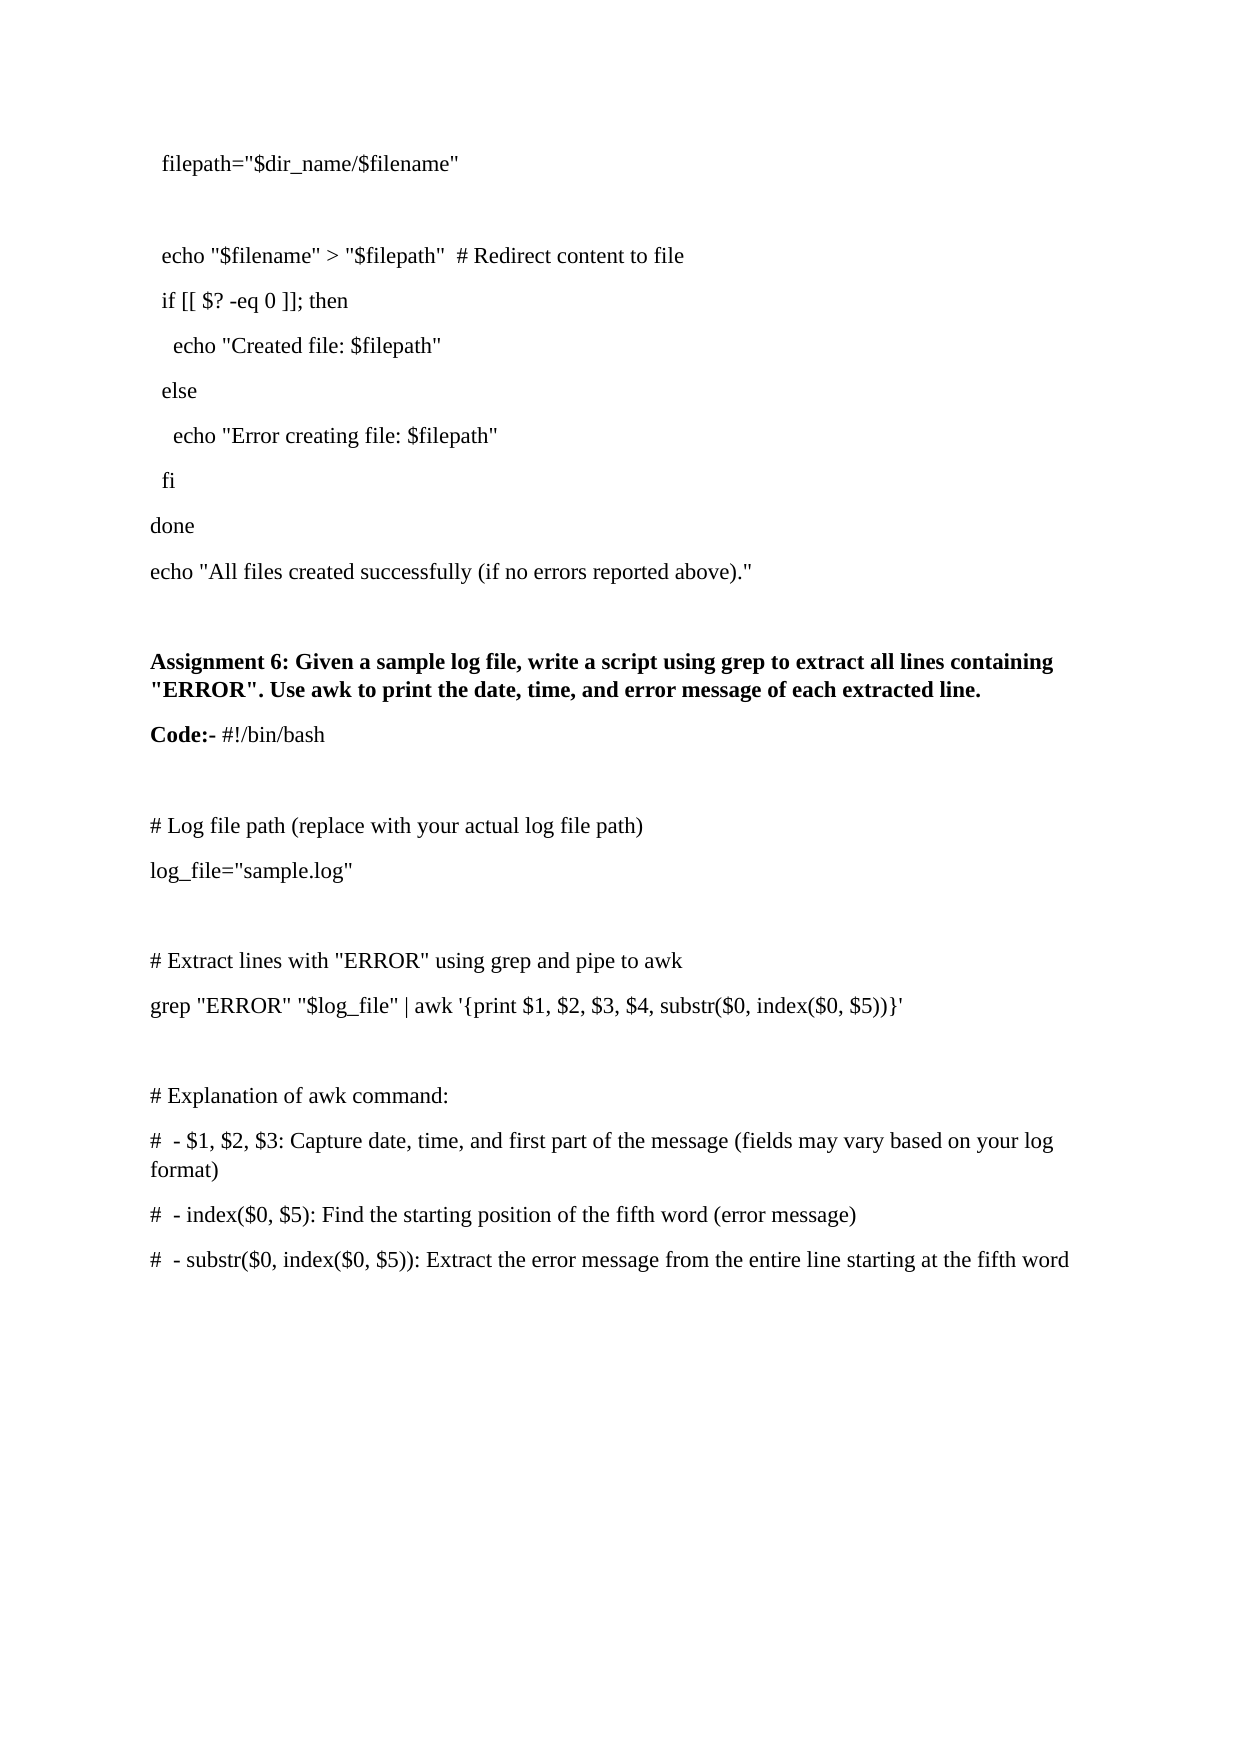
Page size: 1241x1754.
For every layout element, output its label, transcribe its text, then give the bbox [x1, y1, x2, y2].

text Assignment 6: Given a sample log file, write a script using grep to extract all lines containing "ERROR". Use awk to print the date, time, and error message of each extracted line. [150, 648, 1090, 703]
text # Extract lines with "ERROR" using grep and pipe to awk [150, 947, 1090, 973]
text # - index($0, $5): Find the starting position of the fifth word (error message) [150, 1201, 1090, 1227]
text done [150, 513, 1090, 539]
text grep "ERROR" "$log_file" | awk '{print $1, $2, $3, $4, substr($0, index($0, $5))}' [150, 992, 1090, 1018]
text else [150, 377, 1090, 404]
text echo "Created file: $filepath" [150, 332, 1090, 358]
text # - $1, $2, $3: Capture date, time, and first part of the message (fields may vary based on your log format) [150, 1127, 1090, 1182]
text echo "Error creating file: $filepath" [150, 422, 1090, 449]
text # Log file path (replace with your actual log file path) [150, 812, 1090, 838]
text log_file="sample.log" [150, 857, 1090, 883]
text fi [150, 467, 1090, 494]
text # Explanation of awk command: [150, 1082, 1090, 1109]
text filepath="$dir_name/$filename" [150, 150, 1090, 176]
text # - substr($0, index($0, $5)): Extract the error message from the entire line starting at the fifth word [150, 1246, 1090, 1272]
text echo "$filename" > "$filepath" # Redirect content to file [150, 242, 1090, 268]
text if [[ $? -eq 0 ]]; then [150, 287, 1090, 313]
text Code:- #!/bin/bash [150, 721, 1090, 748]
text echo "All files created successfully (if no errors reported above)." [150, 558, 1090, 584]
